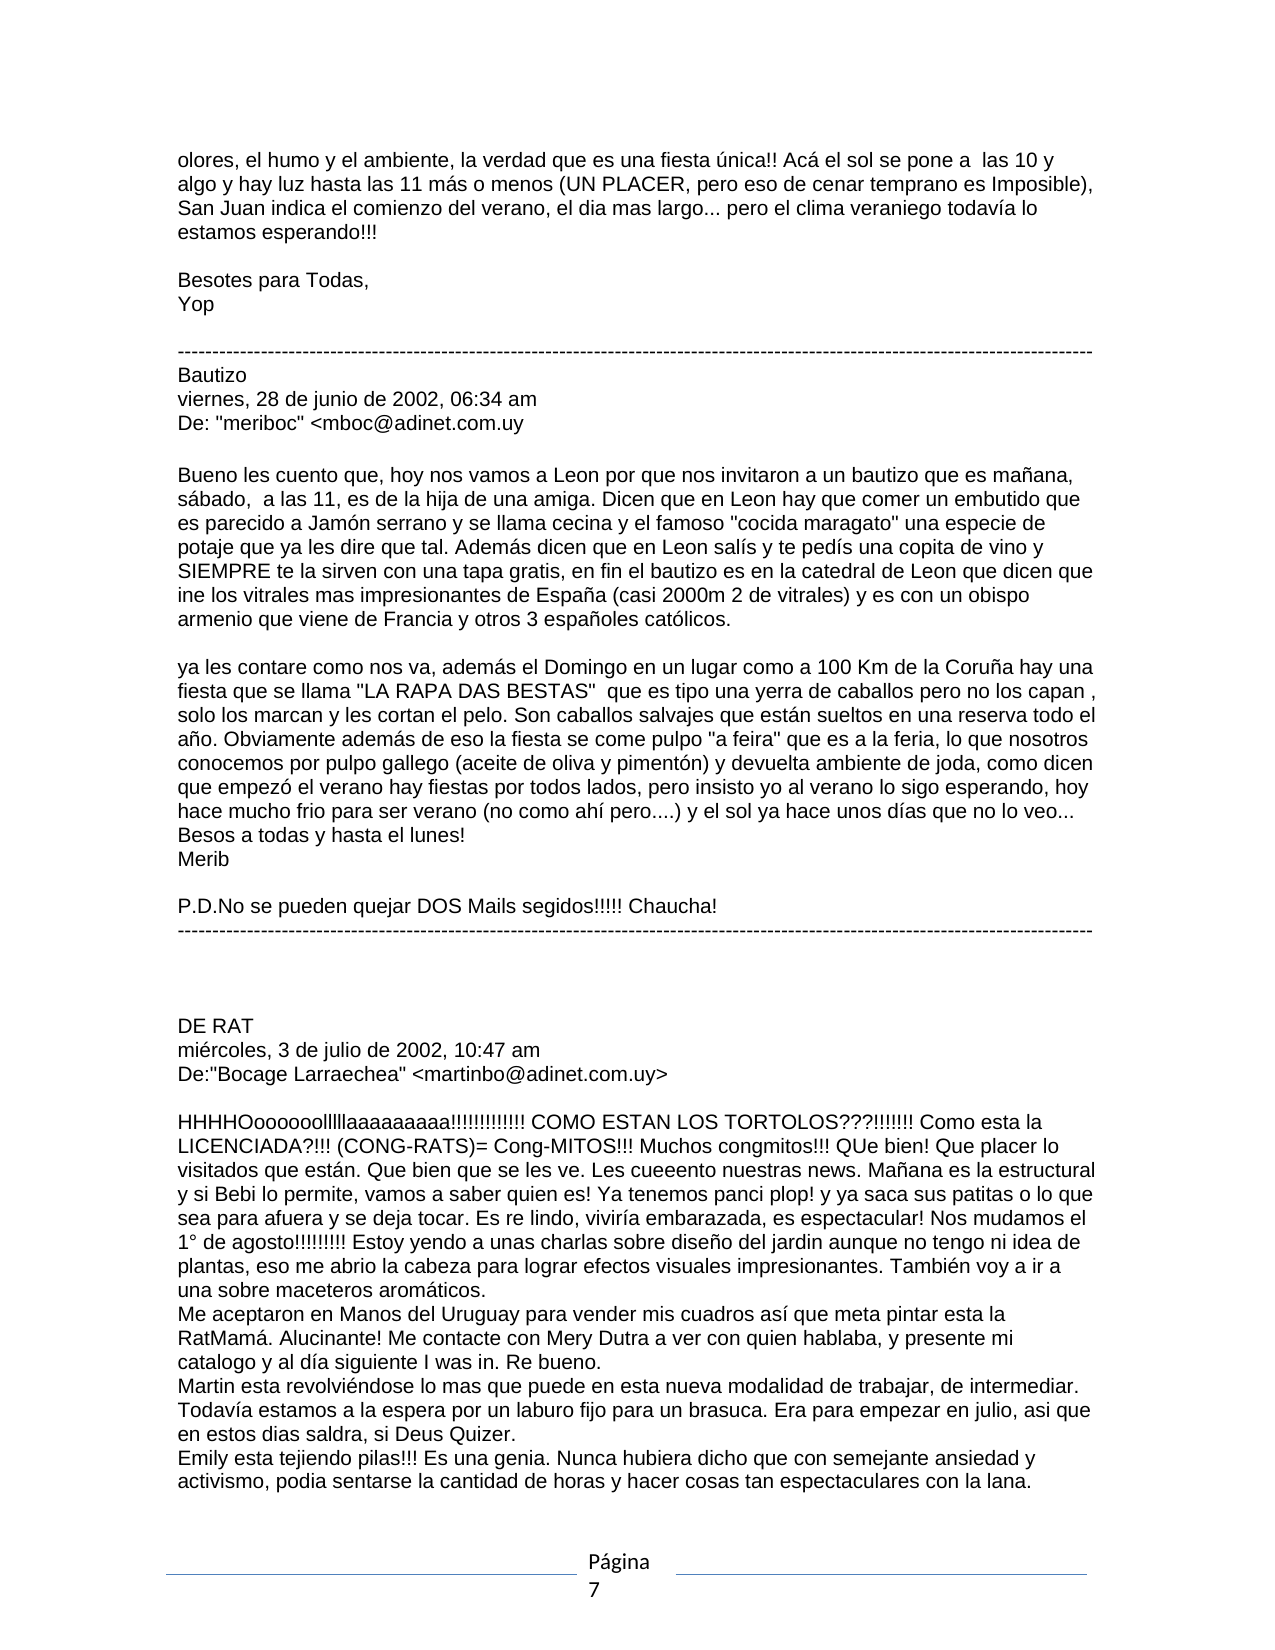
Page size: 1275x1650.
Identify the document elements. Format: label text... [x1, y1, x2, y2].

text ya les contare como nos va, además el Domingo en un lugar como a 100 Km de la Coruña hay una fiesta que se llama "LA RAPA DAS BESTAS" que es tipo una yerra de caballos pero no los capan , solo los marcan y les cortan el pelo. Son caballos salvajes que están sueltos en una reserva todo el año. Obviamente además de eso la fiesta se come pulpo "a feira" que es a la feria, lo que nosotros conocemos por pulpo gallego (aceite de oliva y pimentón) y devuelta ambiente de joda, como dicen que empezó el verano hay fiestas por todos lados, pero insisto yo al verano lo sigo esperando, hoy hace mucho frio para ser verano (no como ahí pero....) y el sol ya hace unos días que no lo veo... Besos a todas y hasta el lunes! [177, 655, 1098, 846]
text De:"Bocage Larraechea" <martinbo@adinet.com.uy> [177, 1062, 1098, 1086]
text De: "meriboc" <mboc@adinet.com.uy [177, 411, 1098, 435]
text DE RAT [177, 1014, 1098, 1038]
text HHHHOoooooolllllaaaaaaaaa!!!!!!!!!!!!! COMO ESTAN LOS TORTOLOS???!!!!!!! Como esta la LICENCIADA?!!! (CONG-RATS)= Cong-MITOS!!! Muchos congmitos!!! QUe bien! Que placer lo visitados que están. Que bien que se les ve. Les cueeento nuestras news. Mañana es la estructural y si Bebi lo permite, vamos a saber quien es! Ya tenemos panci plop! y ya saca sus patitas o lo que sea para afuera y se deja tocar. Es re lindo, viviría embarazada, es espectacular! Nos mudamos el 1° de agosto!!!!!!!!! Estoy yendo a unas charlas sobre diseño del jardin aunque no tengo ni idea de plantas, eso me abrio la cabeza para lograr efectos visuales impresionantes. También voy a ir a una sobre maceteros aromáticos. [177, 1110, 1098, 1302]
text Me aceptaron en Manos del Uruguay para vender mis cuadros así que meta pintar esta la RatMamá. Alucinante! Me contacte con Mery Dutra a ver con quien hablaba, y presente mi catalogo y al día siguiente I was in. Re bueno. [177, 1302, 1098, 1373]
text Merib [177, 846, 1098, 870]
text Yop [177, 291, 1098, 315]
text Besotes para Todas, [177, 267, 1098, 291]
text Martin esta revolviéndose lo mas que puede en esta nueva modalidad de trabajar, de intermediar. Todavía estamos a la espera por un laburo fijo para un brasuca. Era para empezar en julio, asi que en estos dias saldra, si Deus Quizer. [177, 1373, 1098, 1445]
text viernes, 28 de junio de 2002, 06:34 am [177, 387, 1098, 411]
text Bautizo [177, 363, 1098, 387]
text ------------------------------------------------------------------------------------------------------------------------------------ [177, 339, 1098, 363]
text P.D.No se pueden quejar DOS Mails segidos!!!!! Chaucha! [177, 894, 1098, 918]
text Bueno les cuento que, hoy nos vamos a Leon por que nos invitaron a un bautizo que es mañana, sábado, a las 11, es de la hija de una amiga. Dicen que en Leon hay que comer un embutido que es parecido a Jamón serrano y se llama cecina y el famoso "cocida maragato" una especie de potaje que ya les dire que tal. Además dicen que en Leon salís y te pedís una copita de vino y SIEMPRE te la sirven con una tapa gratis, en fin el bautizo es en la catedral de Leon que dicen que ine los vitrales mas impresionantes de España (casi 2000m 2 de vitrales) y es con un obispo armenio que viene de Francia y otros 3 españoles católicos. [177, 463, 1098, 631]
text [177, 1445, 1098, 1493]
text miércoles, 3 de julio de 2002, 10:47 am [177, 1038, 1098, 1062]
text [177, 148, 1098, 243]
text ------------------------------------------------------------------------------------------------------------------------------------ [177, 918, 1098, 942]
